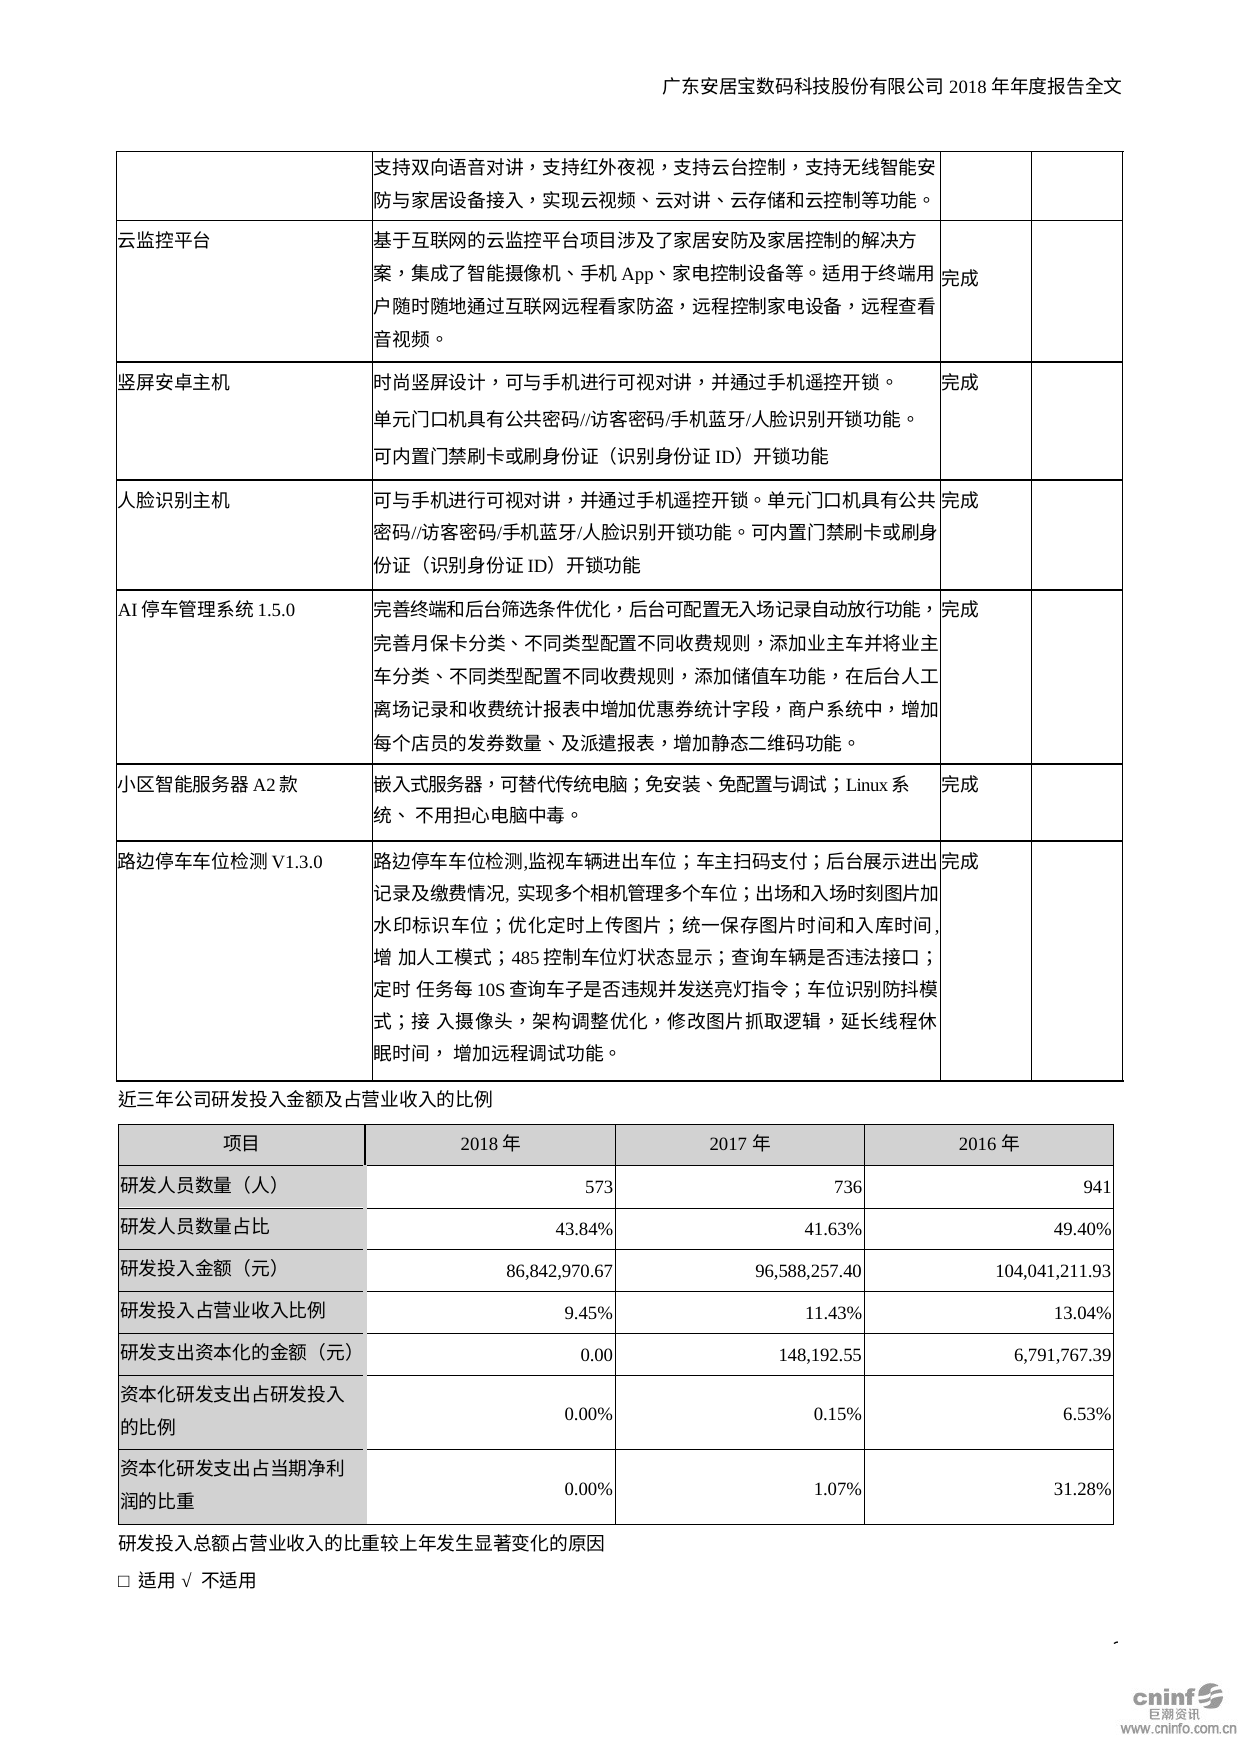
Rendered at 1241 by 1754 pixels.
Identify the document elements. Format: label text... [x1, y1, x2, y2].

table_header 2016 年 [865, 1125, 1113, 1165]
table_cell [1032, 363, 1122, 479]
table_cell 0.00% [367, 1376, 615, 1449]
text □ 适用 √ 不适用 [118, 1567, 1122, 1593]
table_cell 0.00% [367, 1450, 615, 1524]
table_cell 人脸识别主机 [117, 481, 372, 589]
table_header 2018 年 [366, 1125, 615, 1165]
table_cell 基于互联网的云监控平台项目涉及了家居安防及家居控制的解决方 案，集成了智能摄像机、手机App、家电控制设备等。适用于终端用 户随时随地通过互联网远程看家防盗，远程控制家电设备，远程查看 音视频。 [373, 221, 940, 361]
table_cell 43.84% [367, 1209, 615, 1249]
table_cell 小区智能服务器A2款 [117, 765, 372, 840]
table_cell 41.63% [616, 1209, 864, 1249]
table_cell 完成 [941, 842, 1031, 1080]
table_cell 完成 [941, 591, 1031, 763]
table_cell [1032, 591, 1122, 763]
table_cell 完成 [941, 765, 1031, 840]
table_cell 104,041,211.93 [865, 1250, 1113, 1291]
table_cell 6,791,767.39 [865, 1334, 1113, 1375]
table_cell 竖屏安卓主机 [117, 363, 372, 479]
table_cell 49.40% [865, 1209, 1113, 1249]
table_cell 86,842,970.67 [367, 1250, 615, 1291]
table_cell 路边停车车位检测,监视车辆进出车位；车主扫码支付；后台展示进出 记录及缴费情况, 实现多个相机管理多个车位；出场和入场时刻图片加 水印标识车位；优化定时上传图片；统一保存图片时间和入库时间, 增 加人工模式；485控制车位灯状态显示；查询车辆是否违法接口；定时 任务每10S查询车子是否违规并发送亮灯指令；车位识别防抖模式；接 入摄像头，架构调整优化，修改图片抓取逻辑，延长线程休眠时间， 增加远程调试功能。 [373, 842, 940, 1080]
table_cell 可与手机进行可视对讲，并通过手机遥控开锁。单元门口机具有公共 密码//访客密码/手机蓝牙/人脸识别开锁功能。可内置门禁刷卡或刷身 份证（识别身份证ID）开锁功能 [373, 481, 940, 589]
table_cell [1032, 842, 1122, 1080]
table_cell 573 [367, 1166, 615, 1207]
table_cell 0.15% [616, 1376, 864, 1449]
table_header 支持双向语音对讲，支持红外夜视，支持云台控制，支持无线智能安 防与家居设备接入，实现云视频、云对讲、云存储和云控制等功能。 [373, 152, 940, 219]
table_cell 研发投入金额（元） [119, 1250, 363, 1291]
table_cell 完成 [941, 221, 1031, 361]
table_cell 研发投入占营业收入比例 [119, 1292, 363, 1333]
table_cell 研发人员数量占比 [119, 1209, 363, 1249]
table_header [941, 152, 1031, 219]
table_cell 31.28% [865, 1450, 1113, 1524]
table_cell 148,192.55 [616, 1334, 864, 1375]
table_cell AI停车管理系统1.5.0 [117, 591, 372, 763]
table_cell [1032, 481, 1122, 589]
table_cell 嵌入式服务器，可替代传统电脑；免安装、免配置与调试；Linux系统、 不用担心电脑中毒。 [373, 765, 940, 840]
table_cell 736 [616, 1166, 864, 1207]
table_cell 96,588,257.40 [616, 1250, 864, 1291]
table_cell 资本化研发支出占当期净利 润的比重 [119, 1450, 363, 1524]
table_cell 研发人员数量（人） [119, 1166, 363, 1207]
table_cell 11.43% [616, 1292, 864, 1333]
table_cell 6.53% [865, 1376, 1113, 1449]
text 研发投入总额占营业收入的比重较上年发生显著变化的原因 [118, 1530, 1122, 1555]
table_cell 研发支出资本化的金额（元） [119, 1334, 363, 1375]
table_cell [1032, 221, 1122, 361]
table_cell 9.45% [367, 1292, 615, 1333]
table_cell 路边停车车位检测V1.3.0 [117, 842, 372, 1080]
table_cell 云监控平台 [117, 221, 372, 361]
table_cell 资本化研发支出占研发投入 的比例 [119, 1376, 363, 1449]
table_cell [1032, 765, 1122, 840]
table_cell 时尚竖屏设计，可与手机进行可视对讲，并通过手机遥控开锁。 单元门口机具有公共密码//访客密码/手机蓝牙/人脸识别开锁功能。 可内置门禁刷卡或刷身份证（识别身份证ID）开锁功能 [373, 363, 940, 479]
table_header [1032, 152, 1122, 219]
table_header [117, 152, 372, 219]
picture [1115, 1680, 1240, 1737]
table_header 项目 [119, 1125, 364, 1165]
table_cell 完成 [941, 481, 1031, 589]
table_cell 941 [865, 1166, 1113, 1207]
table_header 2017 年 [616, 1125, 864, 1165]
table_cell 0.00 [367, 1334, 615, 1375]
table_cell 完善终端和后台筛选条件优化，后台可配置无入场记录自动放行功能， 完善月保卡分类、不同类型配置不同收费规则，添加业主车并将业主 车分类、不同类型配置不同收费规则，添加储值车功能，在后台人工 离场记录和收费统计报表中增加优惠券统计字段，商户系统中，增加 每个店员的发券数量、及派遣报表，增加静态二维码功能。 [373, 591, 940, 763]
text 近三年公司研发投入金额及占营业收入的比例 [118, 1087, 1122, 1112]
table_cell 完成 [941, 363, 1031, 479]
table_cell 13.04% [865, 1292, 1113, 1333]
table_cell 1.07% [616, 1450, 864, 1524]
